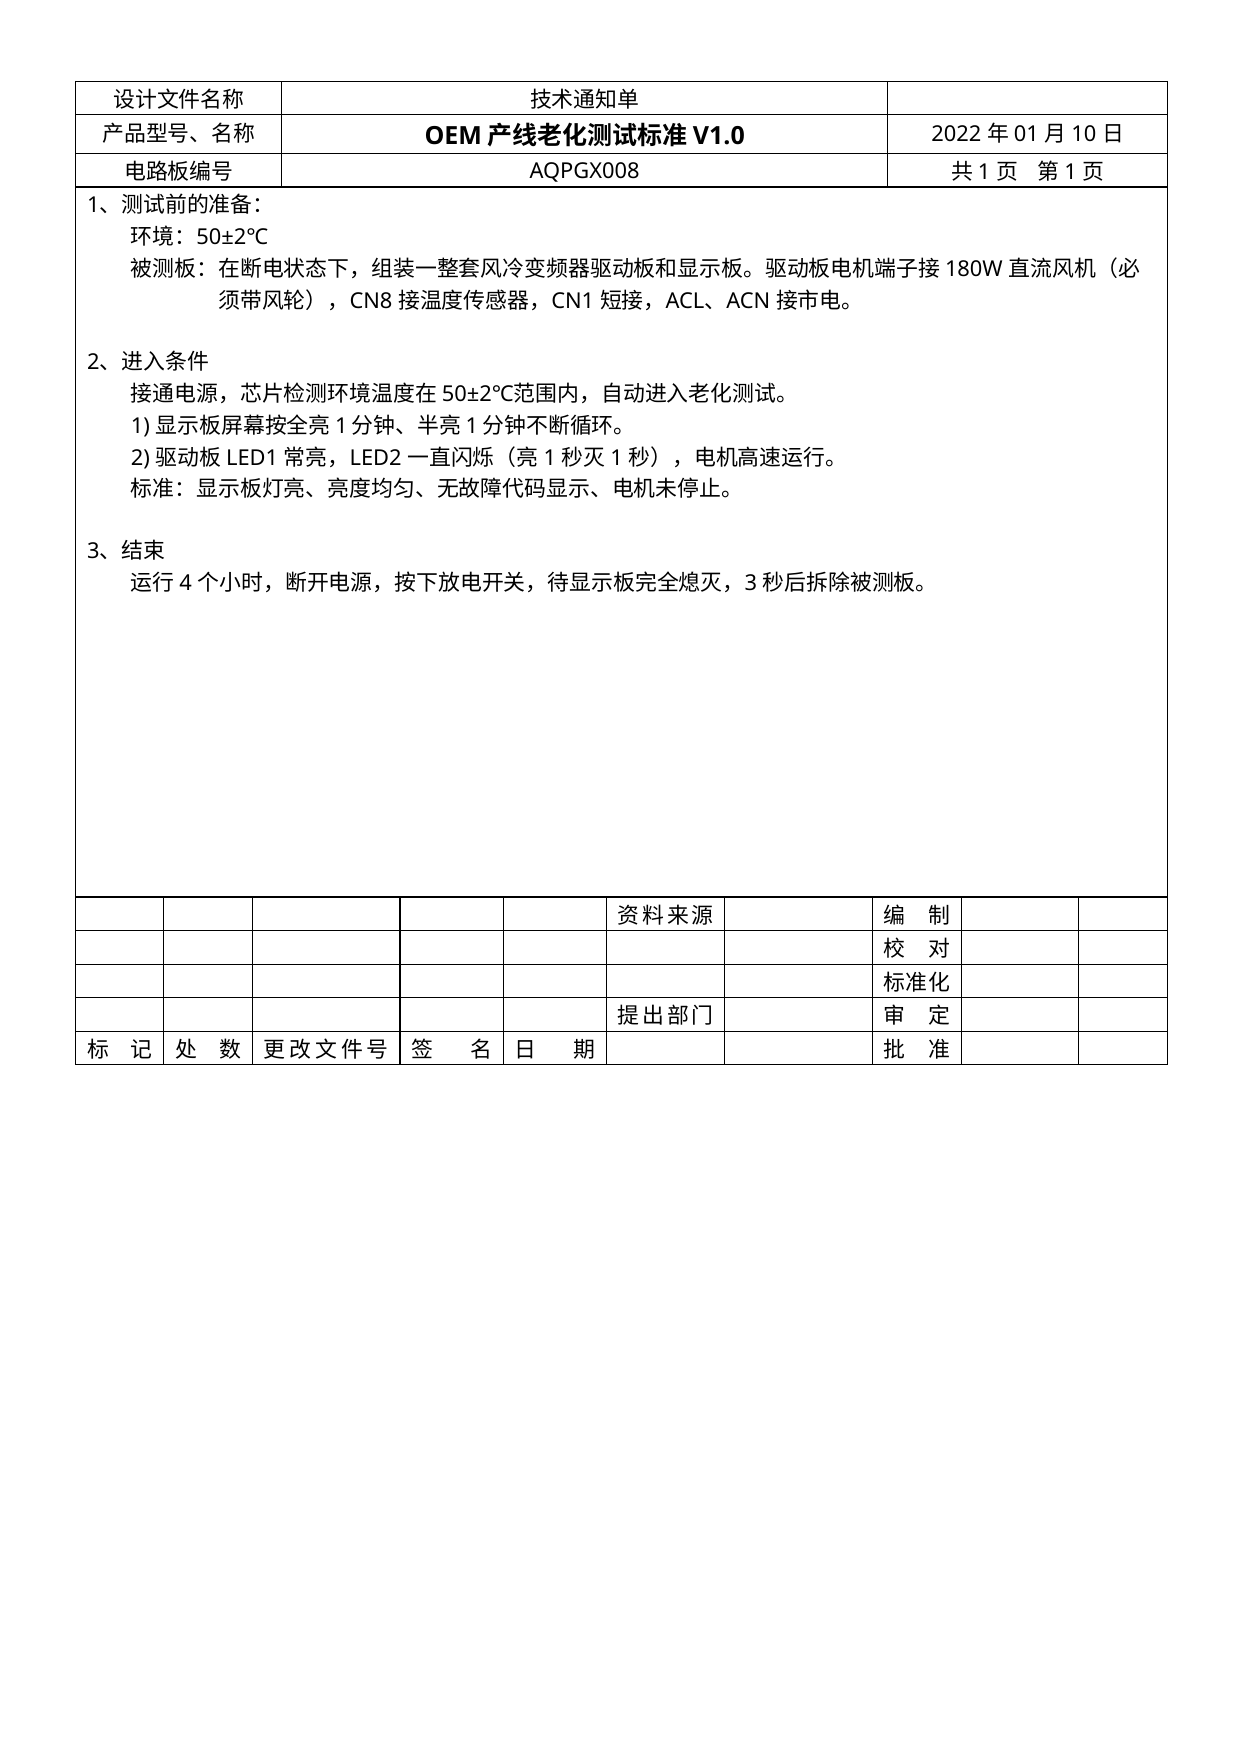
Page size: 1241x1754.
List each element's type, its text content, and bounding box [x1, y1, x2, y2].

table_cell [76, 998, 163, 1031]
table_cell [962, 998, 1078, 1031]
table_cell [253, 898, 399, 930]
table_header 设计文件名称 [76, 82, 281, 114]
table_cell 签名 [401, 1032, 503, 1064]
table_cell [962, 898, 1078, 930]
table_cell [1079, 965, 1167, 997]
table_cell [164, 898, 252, 930]
table_cell 共 1 页 第 1 页 [888, 154, 1167, 186]
table_cell [504, 998, 606, 1031]
table_cell 编制 [873, 898, 961, 930]
table_cell [1079, 898, 1167, 930]
table_cell 批准 [873, 1032, 961, 1064]
table_cell [725, 1032, 872, 1064]
table_cell 校对 [873, 931, 961, 963]
table_cell [164, 931, 252, 963]
table_cell 审定 [873, 998, 961, 1031]
table_cell [962, 931, 1078, 963]
table_cell 1、测试前的准备： 环境：50±2℃ 被测板：在断电状态下，组装一整套风冷变频器驱动板和显示板。驱动板电机端子接 180W 直流风机（必须带风轮），CN8 接温度传感器，CN1 短接，ACL、ACN 接市电。 2、进入条件 接通电源，芯片检测环境温度在 50±2℃范围内，自动进入老化测试。 1) 显示板屏幕按全亮1分钟、半亮1分钟不断循环。 2) 驱动板 LED1 常亮，LED2 一直闪烁（亮 1 秒灭 1 秒），电机高速运行。 标准：显示板灯亮、亮度均匀、无故障代码显示、电机未停止。 3、结束 运行 4 个小时，断开电源，按下放电开关，待显示板完全熄灭，3 秒后拆除被测板。 [76, 188, 1167, 896]
table_cell OEM产线老化测试标准 V1.0 [282, 115, 887, 153]
table_cell 产品型号、名称 [76, 115, 281, 153]
table_cell [607, 1032, 724, 1064]
table_cell 电路板编号 [76, 154, 281, 186]
table_cell [401, 998, 503, 1031]
table_cell 标准化 [873, 965, 961, 997]
table_cell AQPGX008 [282, 154, 887, 186]
table_cell 提出部门 [607, 998, 724, 1031]
table_cell [607, 965, 724, 997]
table_cell [1079, 931, 1167, 963]
table_cell [1079, 998, 1167, 1031]
table_cell [164, 965, 252, 997]
table_cell [504, 898, 606, 930]
table_cell 更改文件号 [253, 1032, 399, 1064]
table_cell [504, 965, 606, 997]
table_cell 标 记 [76, 1032, 163, 1064]
table_cell [401, 965, 503, 997]
table_cell [725, 931, 872, 963]
table_cell 处数 [164, 1032, 252, 1064]
table_cell [1079, 1032, 1167, 1064]
table_header 技术通知单 [282, 82, 887, 114]
table_cell [725, 898, 872, 930]
table_cell [962, 965, 1078, 997]
table_cell [607, 931, 724, 963]
table_cell 2022 年 01 月 10 日 [888, 115, 1167, 153]
table_cell [253, 965, 399, 997]
table_cell [401, 931, 503, 963]
table_cell [253, 998, 399, 1031]
table_cell [164, 998, 252, 1031]
table_cell [725, 998, 872, 1031]
table_header [888, 82, 1167, 114]
table_cell [725, 965, 872, 997]
table_cell [504, 931, 606, 963]
table_cell [962, 1032, 1078, 1064]
table_cell 日期 [504, 1032, 606, 1064]
table_cell 资料来源 [607, 898, 724, 930]
table_cell [76, 965, 163, 997]
table_cell [253, 931, 399, 963]
table_cell [76, 931, 163, 963]
table_cell [76, 898, 163, 930]
table_cell [401, 898, 503, 930]
